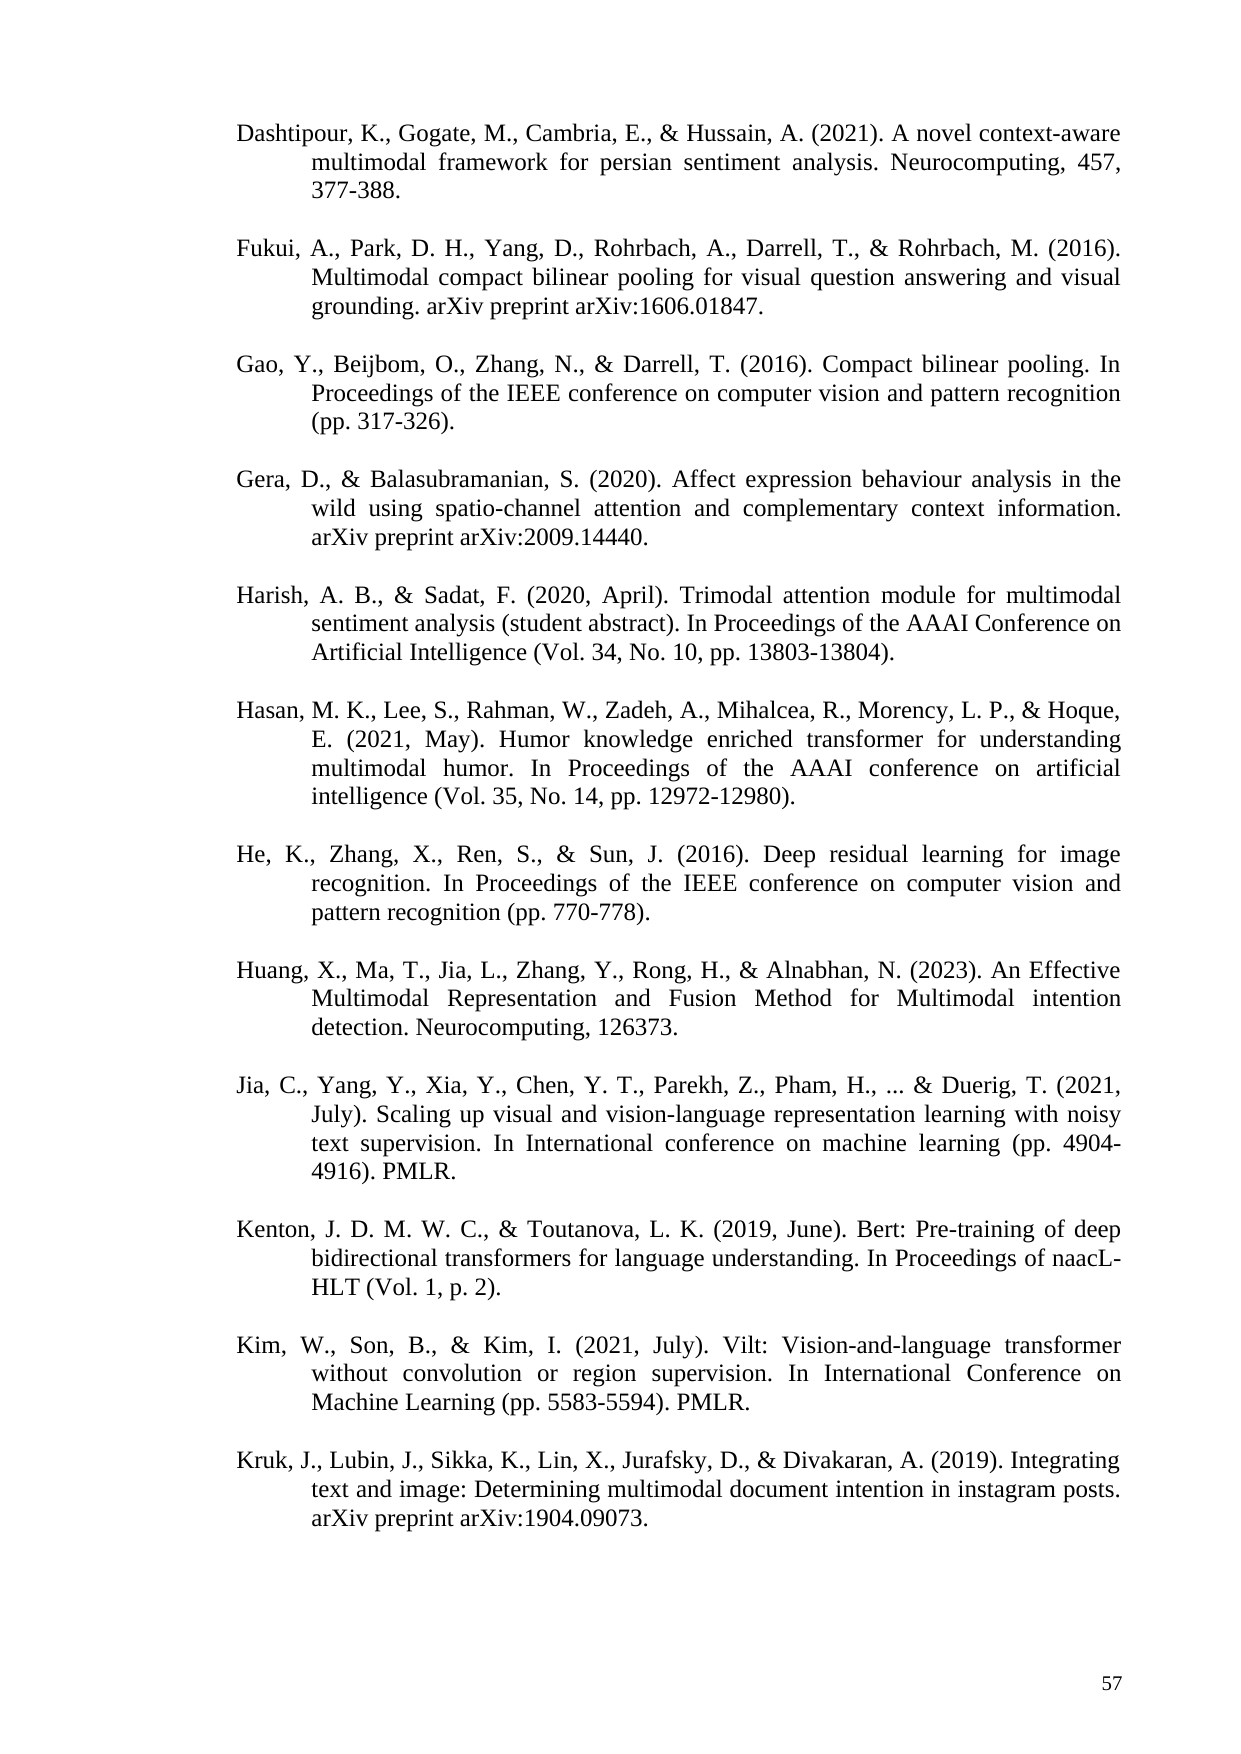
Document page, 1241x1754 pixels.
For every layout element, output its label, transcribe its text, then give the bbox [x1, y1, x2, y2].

text Fukui, A., Park, D. H., Yang, D., Rohrbach, A., Darrell, T., & Rohrbach, M. (2016). Multimodal compact bilinear pooling for visual question answering and visual grounding. arXiv preprint arXiv:1606.01847. [236, 233, 1122, 320]
text Jia, C., Yang, Y., Xia, Y., Chen, Y. T., Parekh, Z., Pham, H., ... & Duerig, T. (2021, July). Scaling up visual and vision-language representation learning with noisy text supervision. In International conference on machine learning (pp. 4904-4916). PMLR. [236, 1070, 1122, 1185]
text Huang, X., Ma, T., Jia, L., Zhang, Y., Rong, H., & Alnabhan, N. (2023). An Effective Multimodal Representation and Fusion Method for Multimodal intention detection. Neurocomputing, 126373. [236, 955, 1122, 1041]
text Kruk, J., Lubin, J., Sikka, K., Lin, X., Jurafsky, D., & Divakaran, A. (2019). Integrating text and image: Determining multimodal document intention in instagram posts. arXiv preprint arXiv:1904.09073. [236, 1445, 1122, 1531]
text He, K., Zhang, X., Ren, S., & Sun, J. (2016). Deep residual learning for image recognition. In Proceedings of the IEEE conference on computer vision and pattern recognition (pp. 770-778). [236, 839, 1122, 926]
text Kim, W., Son, B., & Kim, I. (2021, July). Vilt: Vision-and-language transformer without convolution or region supervision. In International Conference on Machine Learning (pp. 5583-5594). PMLR. [236, 1330, 1122, 1416]
text Dashtipour, K., Gogate, M., Cambria, E., & Hussain, A. (2021). A novel context-aware multimodal framework for persian sentiment analysis. Neurocomputing, 457, 377-388. [236, 118, 1122, 204]
text Kenton, J. D. M. W. C., & Toutanova, L. K. (2019, June). Bert: Pre-training of deep bidirectional transformers for language understanding. In Proceedings of naacL-HLT (Vol. 1, p. 2). [236, 1214, 1122, 1301]
text Harish, A. B., & Sadat, F. (2020, April). Trimodal attention module for multimodal sentiment analysis (student abstract). In Proceedings of the AAAI Conference on Artificial Intelligence (Vol. 34, No. 10, pp. 13803-13804). [236, 580, 1122, 666]
text Gao, Y., Beijbom, O., Zhang, N., & Darrell, T. (2016). Compact bilinear pooling. In Proceedings of the IEEE conference on computer vision and pattern recognition (pp. 317-326). [236, 349, 1122, 435]
text Hasan, M. K., Lee, S., Rahman, W., Zadeh, A., Mihalcea, R., Morency, L. P., & Hoque, E. (2021, May). Humor knowledge enriched transformer for understanding multimodal humor. In Proceedings of the AAAI conference on artificial intelligence (Vol. 35, No. 14, pp. 12972-12980). [236, 695, 1122, 810]
text Gera, D., & Balasubramanian, S. (2020). Affect expression behaviour analysis in the wild using spatio-channel attention and complementary context information. arXiv preprint arXiv:2009.14440. [236, 464, 1122, 551]
